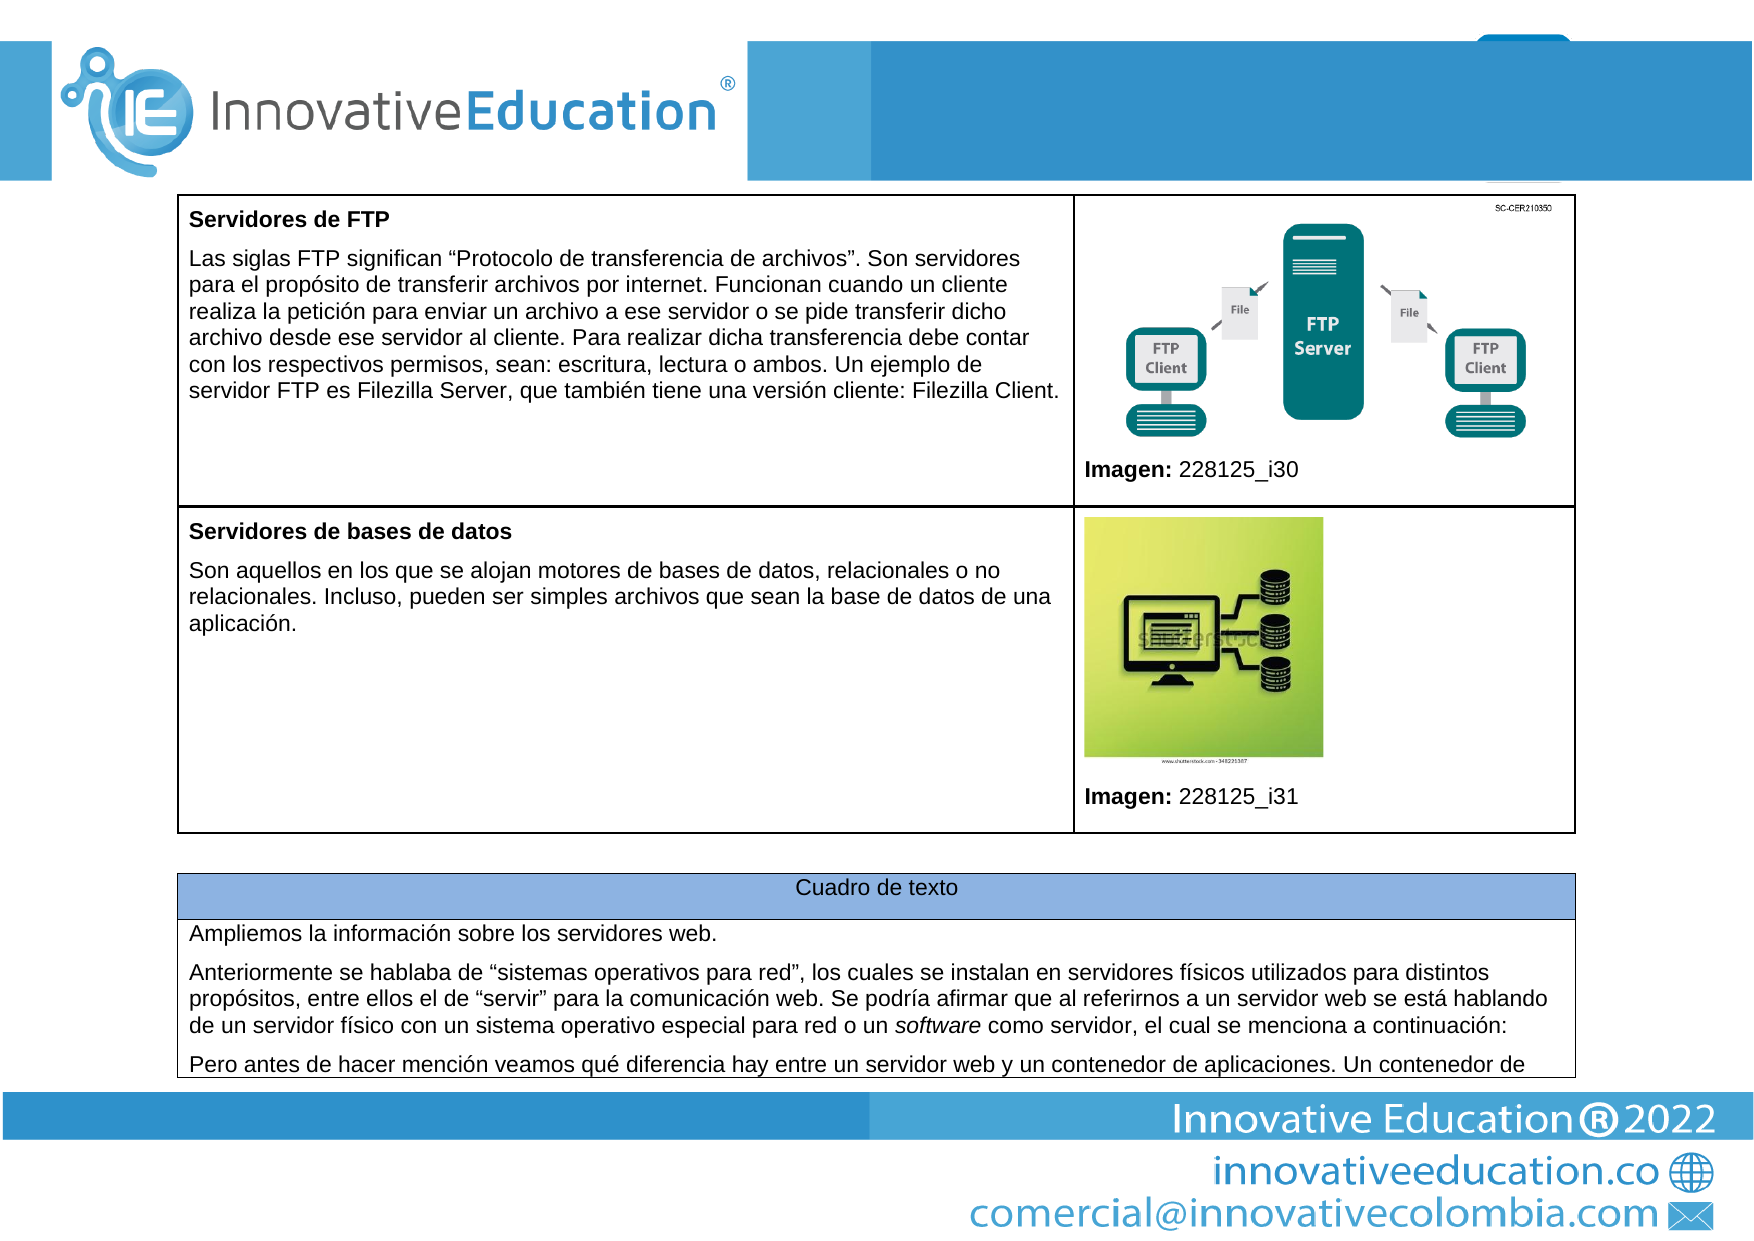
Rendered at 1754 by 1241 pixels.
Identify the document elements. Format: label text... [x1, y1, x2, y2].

table_cell Imagen: 228125_i31 [1075, 508, 1574, 832]
table_header Cuadro de texto [178, 874, 1575, 919]
picture [2, 1091, 1754, 1237]
table_cell Servidores de FTP Las siglas FTP significan “Protocolo de transferencia de archivos”. Son servidores para el propósito de transferir archivos por internet. Funcionan cuando un cliente realiza la petición para enviar un archivo a ese servidor o se pide transferir dicho archivo desde ese servidor al cliente. Para realizar dicha transferencia debe contar con los respectivos permisos, sean: escritura, lectura o ambos. Un ejemplo de servidor FTP es Filezilla Server, que también tiene una versión cliente: Filezilla Client. [179, 196, 1073, 505]
table_cell Imagen: 228125_i30 [1075, 196, 1574, 505]
picture [1084, 206, 1569, 451]
table_cell Servidores de bases de datos Son aquellos en los que se alojan motores de bases de datos, relacionales o no relacionales. Incluso, pueden ser simples archivos que sean la base de datos de una aplicación. [179, 508, 1073, 832]
picture [1084, 517, 1324, 765]
picture [0, 28, 1752, 194]
